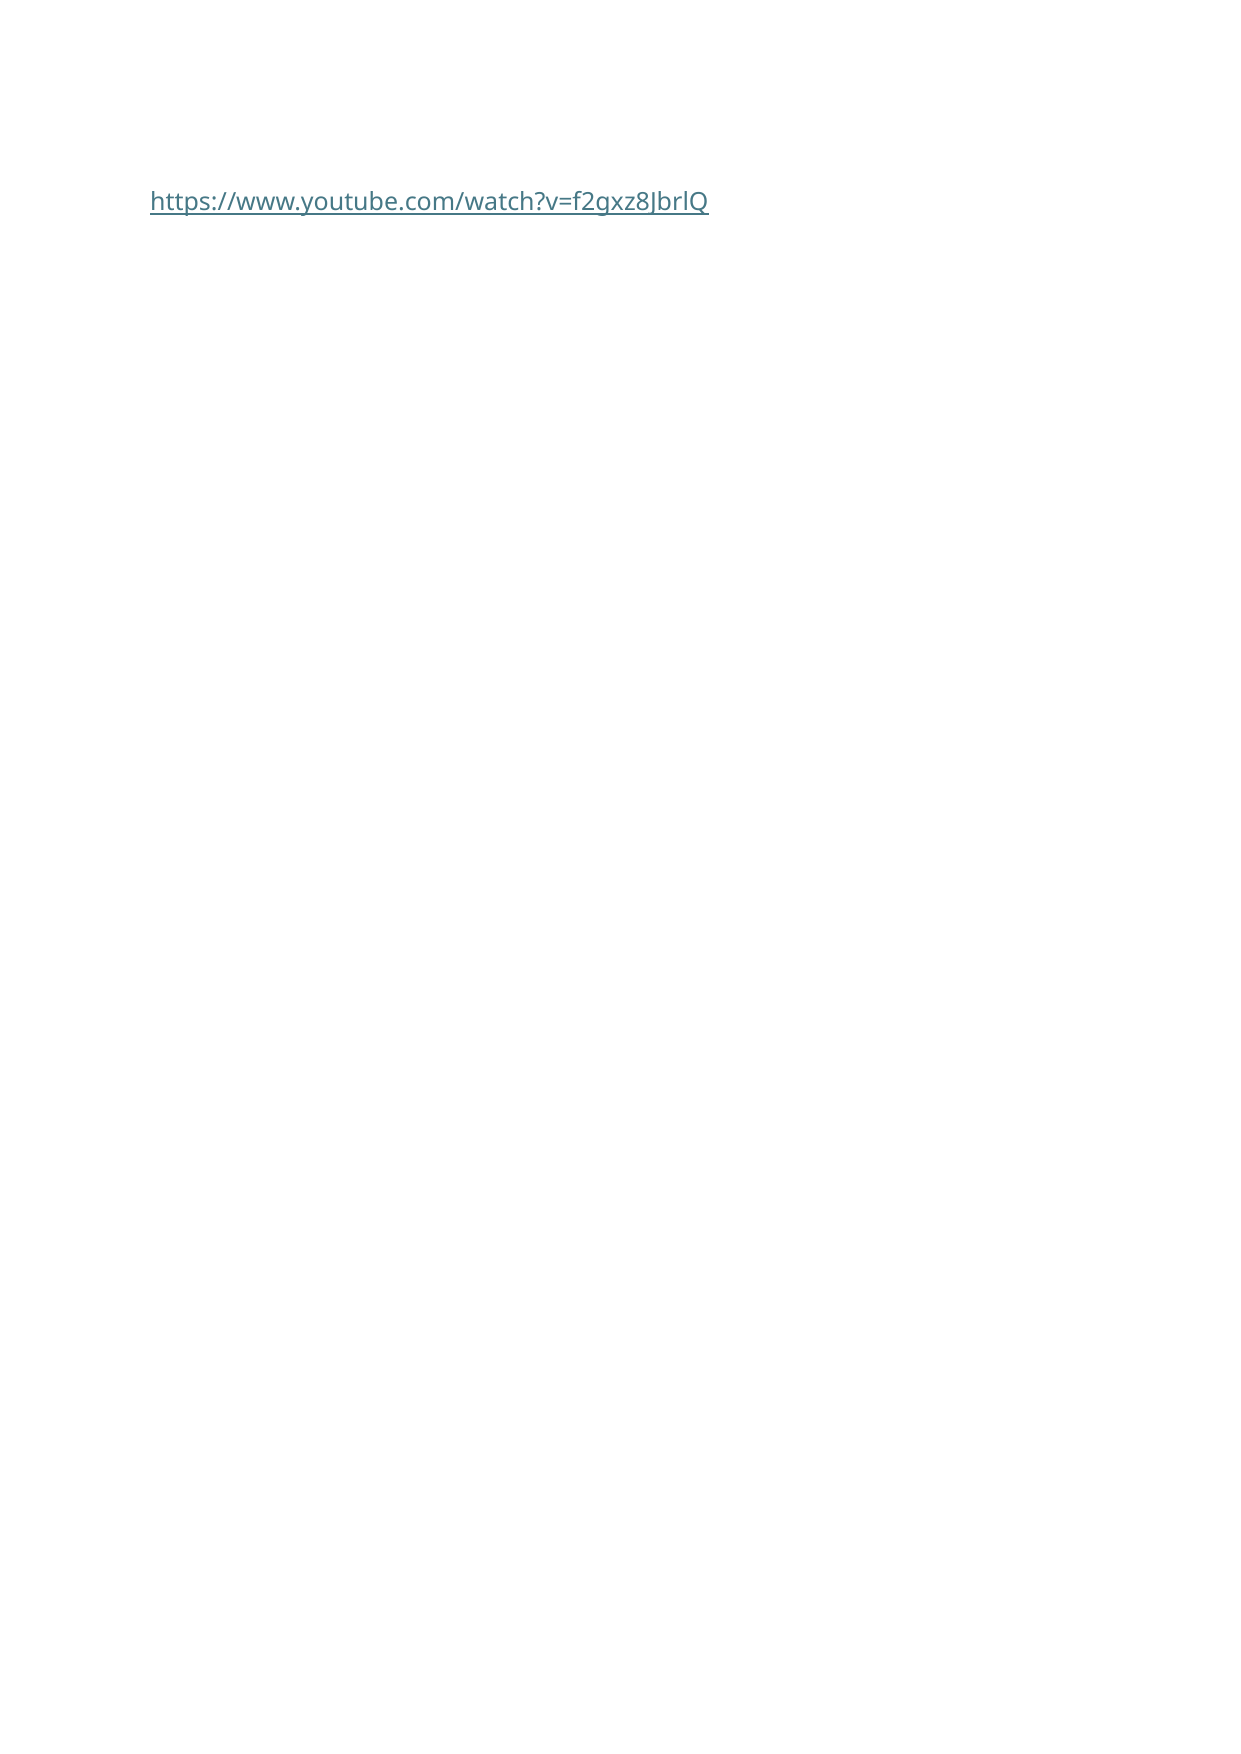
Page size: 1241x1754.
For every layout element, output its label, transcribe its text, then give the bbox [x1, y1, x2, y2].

text https://www.youtube.com/watch?v=f2gxz8JbrlQ [150, 184, 1090, 218]
